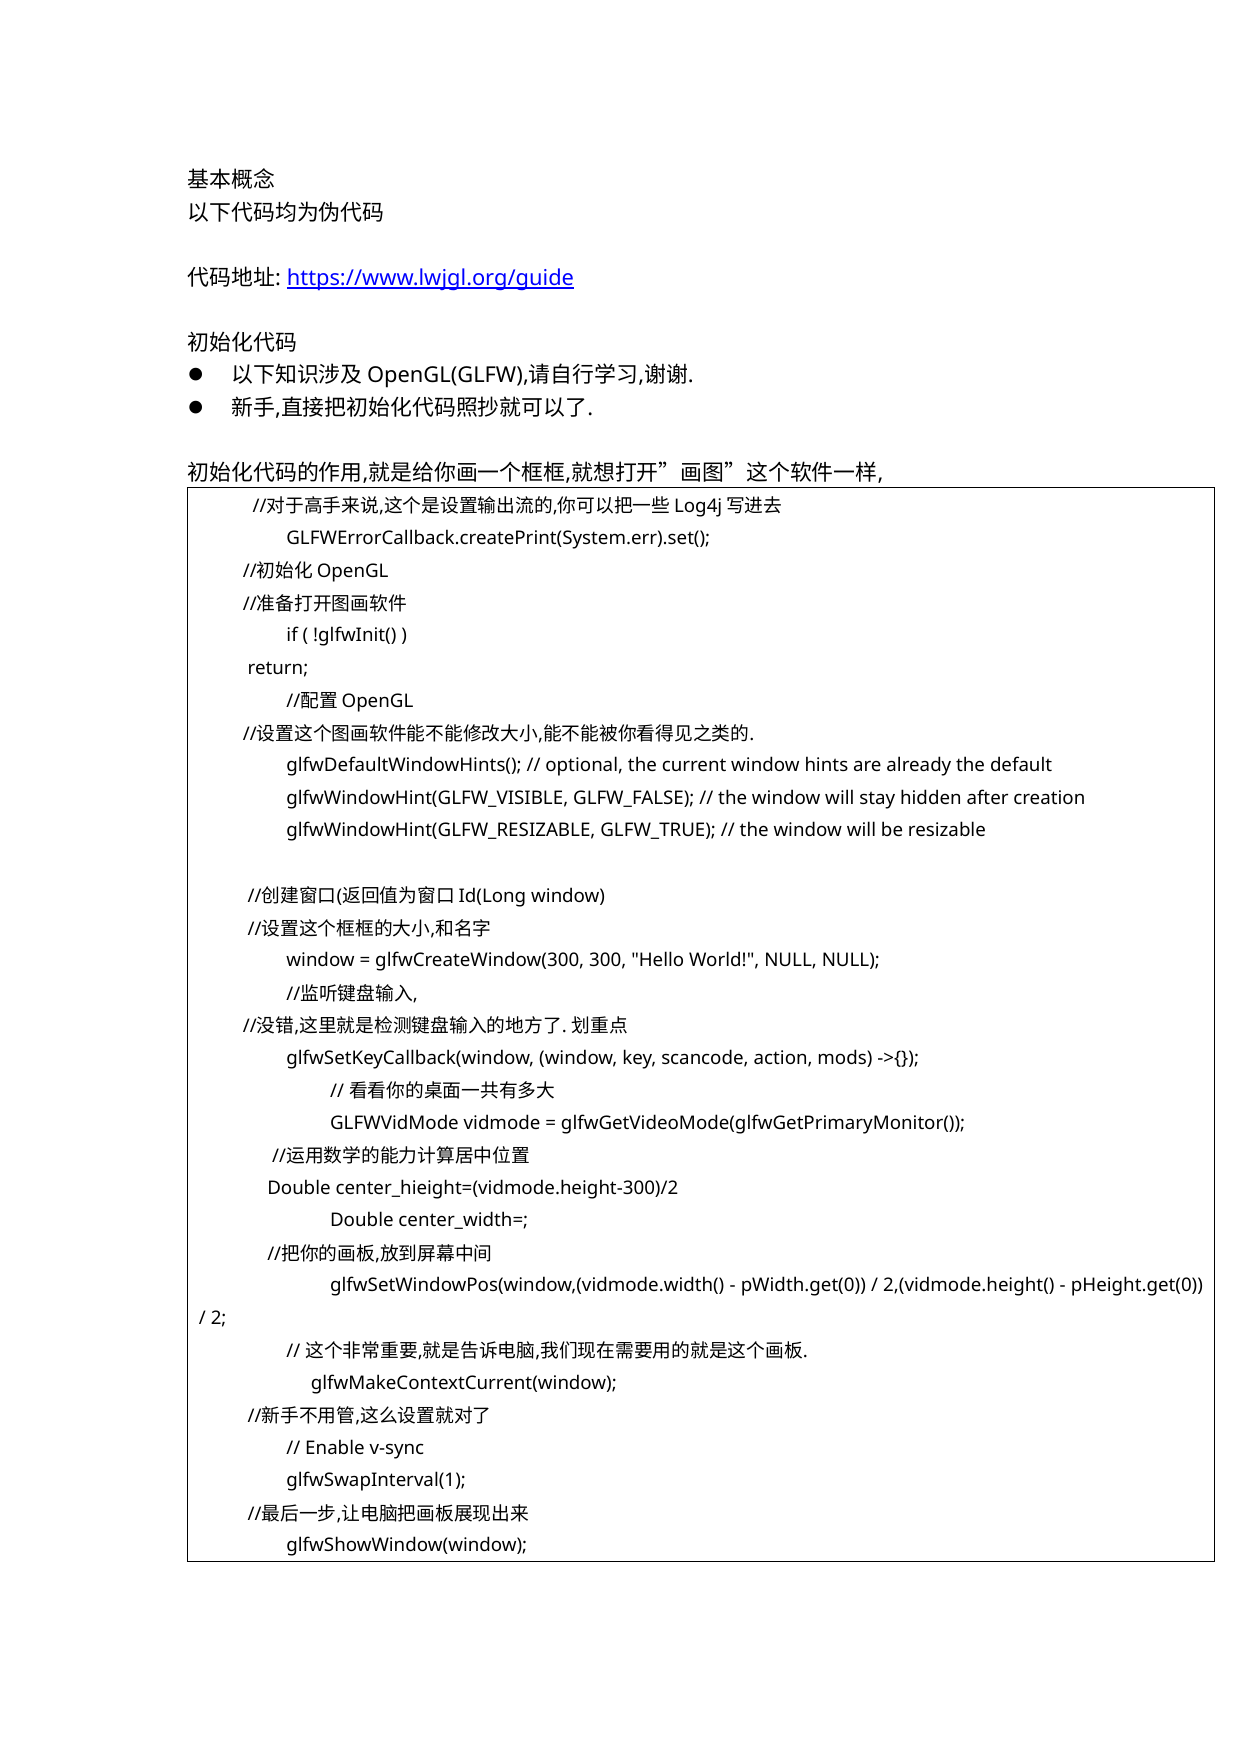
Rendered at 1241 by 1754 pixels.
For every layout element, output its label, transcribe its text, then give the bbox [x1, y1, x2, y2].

list 新手,直接把初始化代码照抄就可以了. [187, 389, 1053, 422]
list 以下知识涉及OpenGL(GLFW),请自行学习,谢谢. [187, 357, 1053, 389]
text 初始化代码 [187, 324, 1053, 357]
text 以下代码均为伪代码 [187, 194, 1053, 227]
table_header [188, 488, 1214, 1561]
text 代码地址: https://www.lwjgl.org/guide [187, 259, 1053, 292]
text 初始化代码的作用,就是给你画一个框框,就想打开”画图”这个软件一样, [187, 454, 1053, 487]
text 基本概念 [187, 162, 1053, 194]
